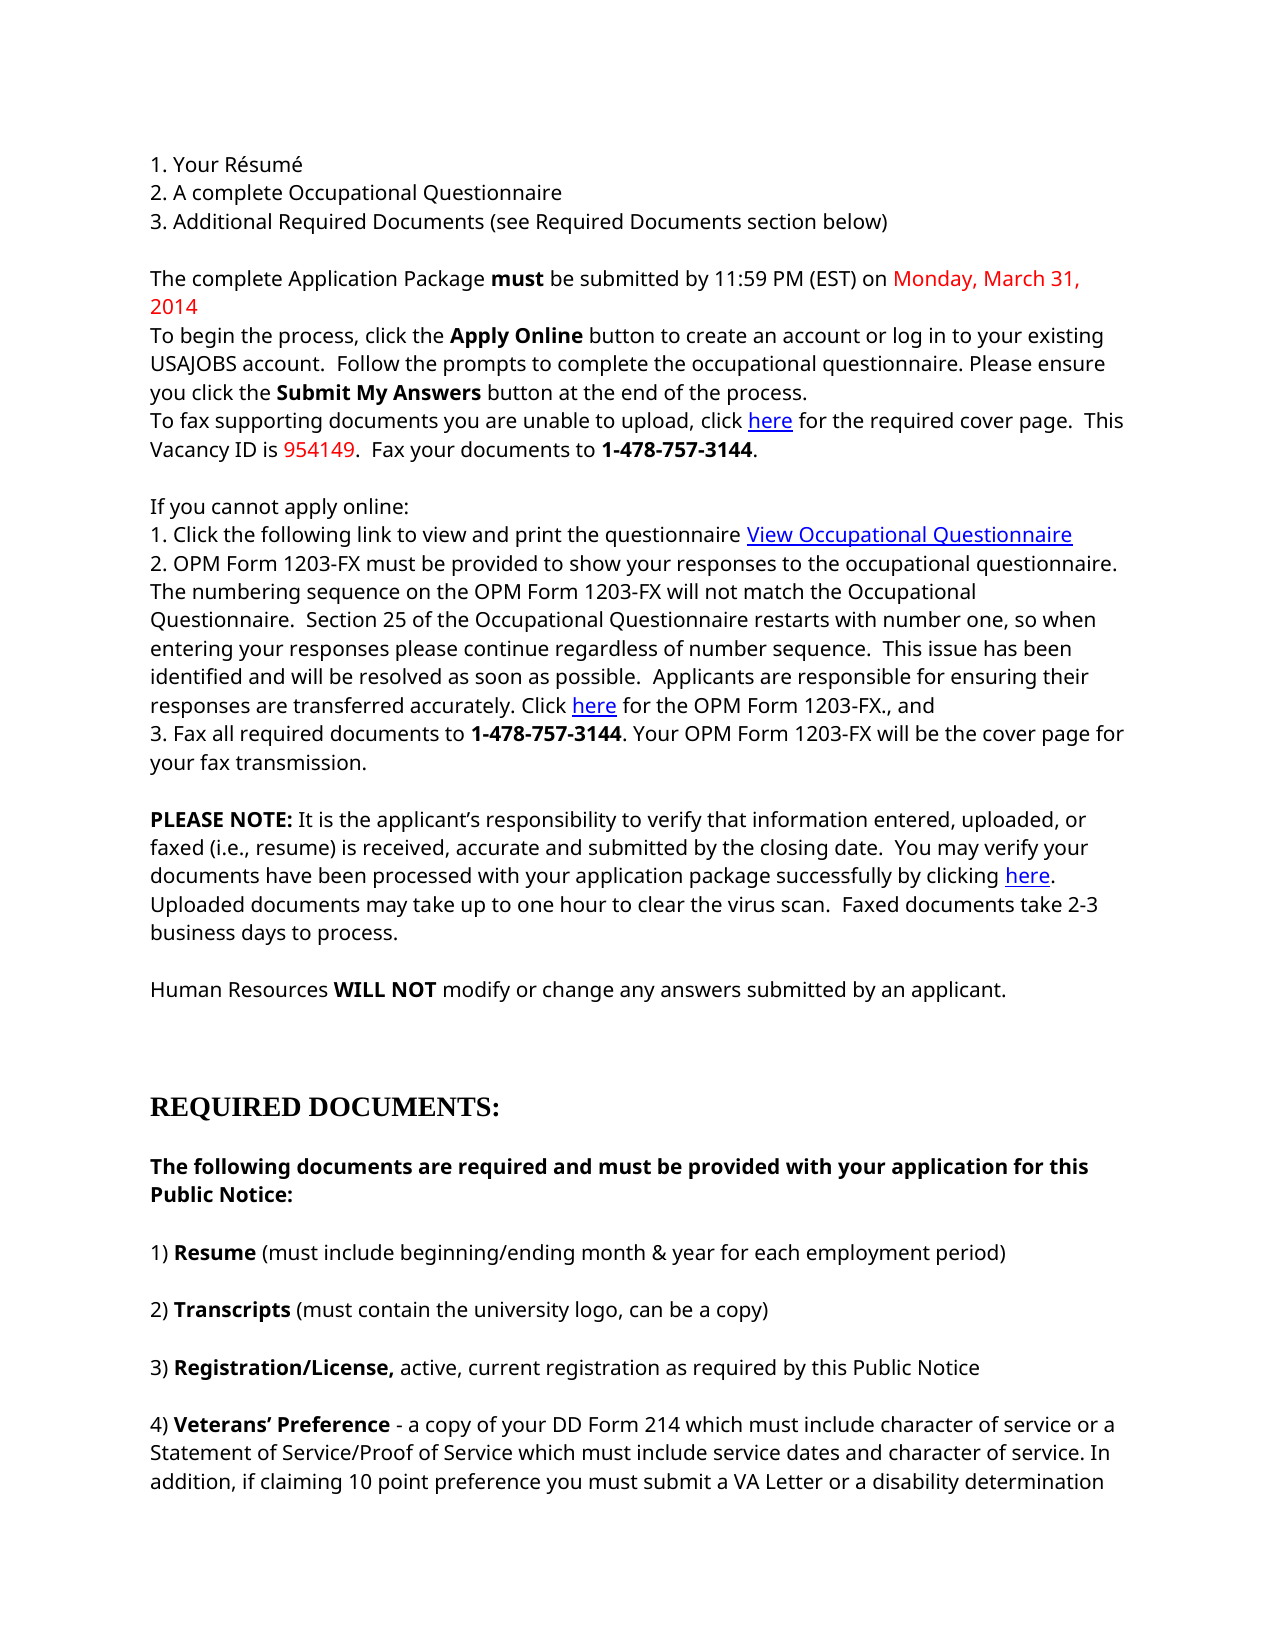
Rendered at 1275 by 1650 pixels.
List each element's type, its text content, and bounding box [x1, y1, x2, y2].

text Human Resources WILL NOT modify or change any answers submitted by an applicant. [150, 975, 1125, 1004]
text 2. OPM Form 1203-FX must be provided to show your responses to the occupational questionnaire. The numbering sequence on the OPM Form 1203-FX will not match the Occupational Questionnaire. Section 25 of the Occupational Questionnaire restarts with number one, so when entering your responses please continue regardless of number sequence. This issue has been identified and will be resolved as soon as possible. Applicants are responsible for ensuring their responses are transferred accurately. Click here for the OPM Form 1203-FX., and 3. Fax all required documents to 1-478-757-3144. Your OPM Form 1203-FX will be the cover page for your fax transmission. [150, 549, 1125, 776]
text 3) Registration/License, active, current registration as required by this Public Notice [150, 1353, 1125, 1382]
text To fax supporting documents you are unable to upload, click here for the required cover page. This Vacancy ID is 954149. Fax your documents to 1-478-757-3144. [150, 406, 1125, 463]
text If you cannot apply online: [150, 492, 1125, 520]
text 1) Resume (must include beginning/ending month & year for each employment period) [150, 1238, 1125, 1266]
text 2) Transcripts (must contain the university logo, can be a copy) [150, 1296, 1125, 1324]
text PLEASE NOTE: It is the applicant’s responsibility to verify that information entered, uploaded, or faxed (i.e., resume) is received, accurate and submitted by the closing date. You may verify your documents have been processed with your application package successfully by clicking here. Uploaded documents may take up to one hour to clear the virus scan. Faxed documents take 2-3 business days to process. [150, 805, 1125, 947]
text The following documents are required and must be provided with your application for this Public Notice: [150, 1152, 1125, 1209]
text The complete Application Package must be submitted by 11:59 PM (EST) on Monday, March 31, 2014 [150, 264, 1125, 321]
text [150, 1410, 1125, 1495]
text To begin the process, click the Apply Online button to create an account or log in to your existing USAJOBS account. Follow the prompts to complete the occupational questionnaire. Please ensure you click the Submit My Answers button at the end of the process. [150, 321, 1125, 406]
text 1. Click the following link to view and print the questionnaire View Occupational Questionnaire [150, 520, 1125, 549]
text REQUIRED DOCUMENTS: [150, 1090, 1125, 1123]
text 1. Your Résumé 2. A complete Occupational Questionnaire 3. Additional Required Documents (see Required Documents section below) [150, 150, 1125, 235]
